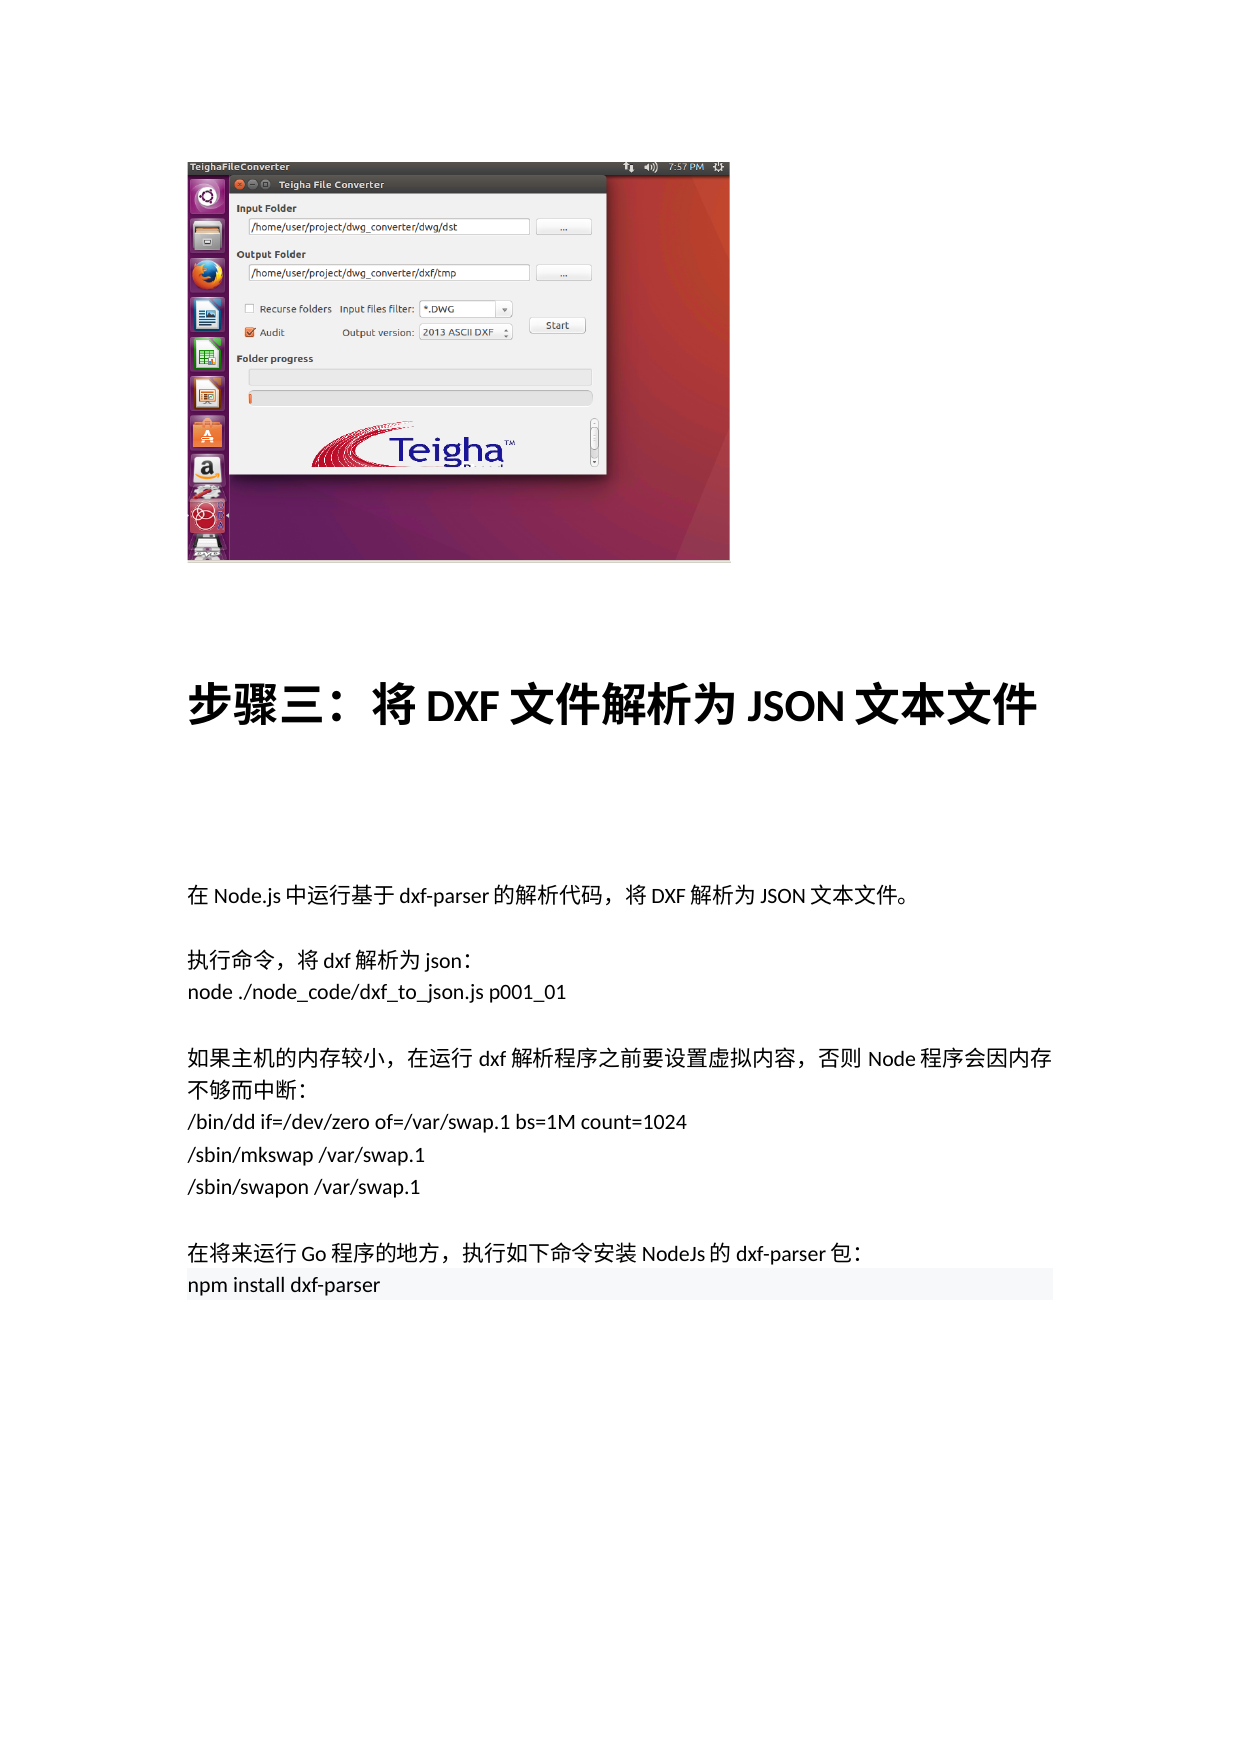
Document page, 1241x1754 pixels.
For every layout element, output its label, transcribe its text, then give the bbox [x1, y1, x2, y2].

text node ./node_code/dxf_to_json.js p001_01 [187, 975, 1053, 1008]
text npm install dxf-parser [187, 1268, 1053, 1300]
text /bin/dd if=/dev/zero of=/var/swap.1 bs=1M count=1024 [187, 1105, 1053, 1138]
text /sbin/swapon /var/swap.1 [187, 1170, 1053, 1203]
text 如果主机的内存较小，在运行dxf解析程序之前要设置虚拟内容，否则Node程序会因内存不够而中断： [187, 1040, 1053, 1105]
subtitle 步骤三：将DXF文件解析为JSON文本文件 [187, 652, 1053, 750]
text 在将来运行Go程序的地方，执行如下命令安装NodeJs的dxf-parser包： [187, 1235, 1053, 1268]
text /sbin/mkswap /var/swap.1 [187, 1138, 1053, 1170]
text 在Node.js中运行基于dxf-parser的解析代码，将DXF解析为JSON文本文件。 [187, 878, 1053, 910]
picture [187, 162, 731, 563]
text 执行命令，将dxf解析为json： [187, 943, 1053, 975]
